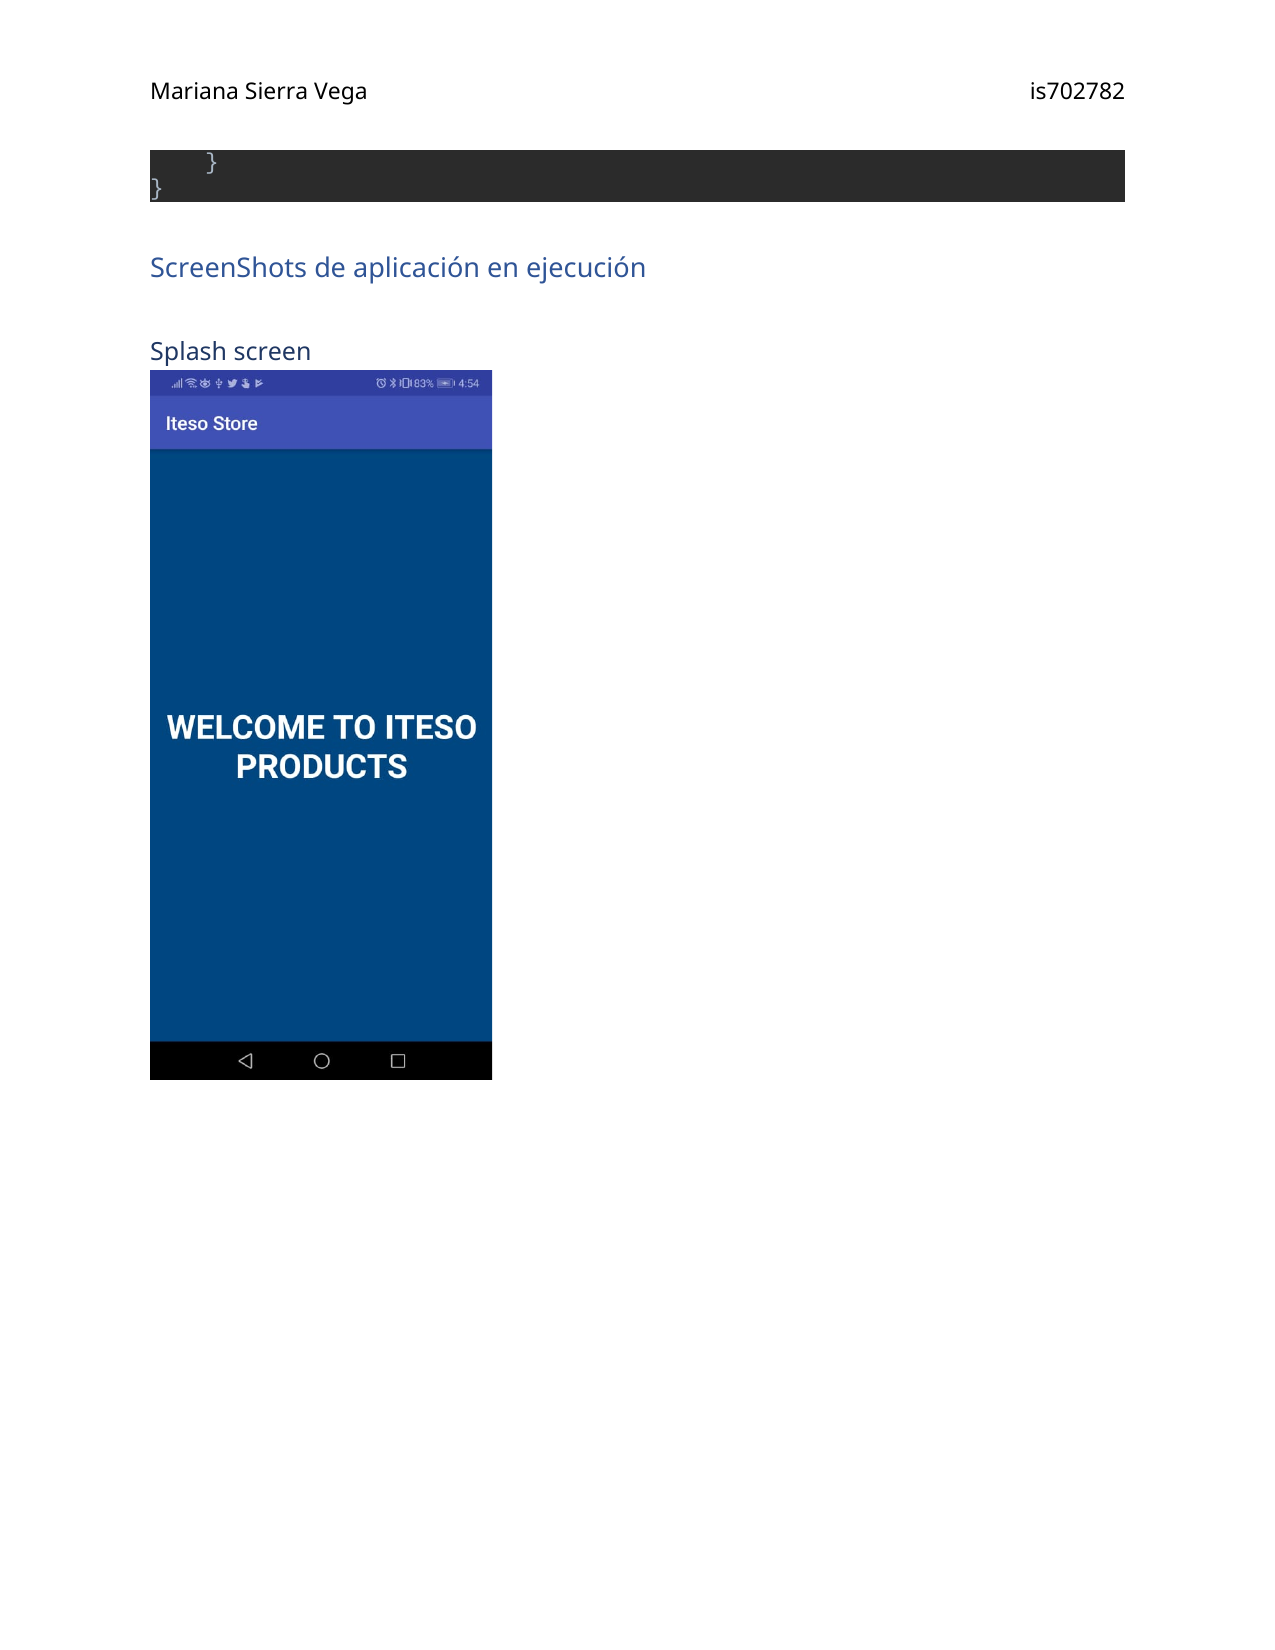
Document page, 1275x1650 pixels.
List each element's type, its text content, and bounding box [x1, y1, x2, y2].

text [150, 150, 1125, 202]
picture [150, 370, 493, 1080]
subtitle ScreenShots de aplicación en ejecución [150, 249, 1125, 286]
subtitle Splash screen [150, 334, 1125, 368]
